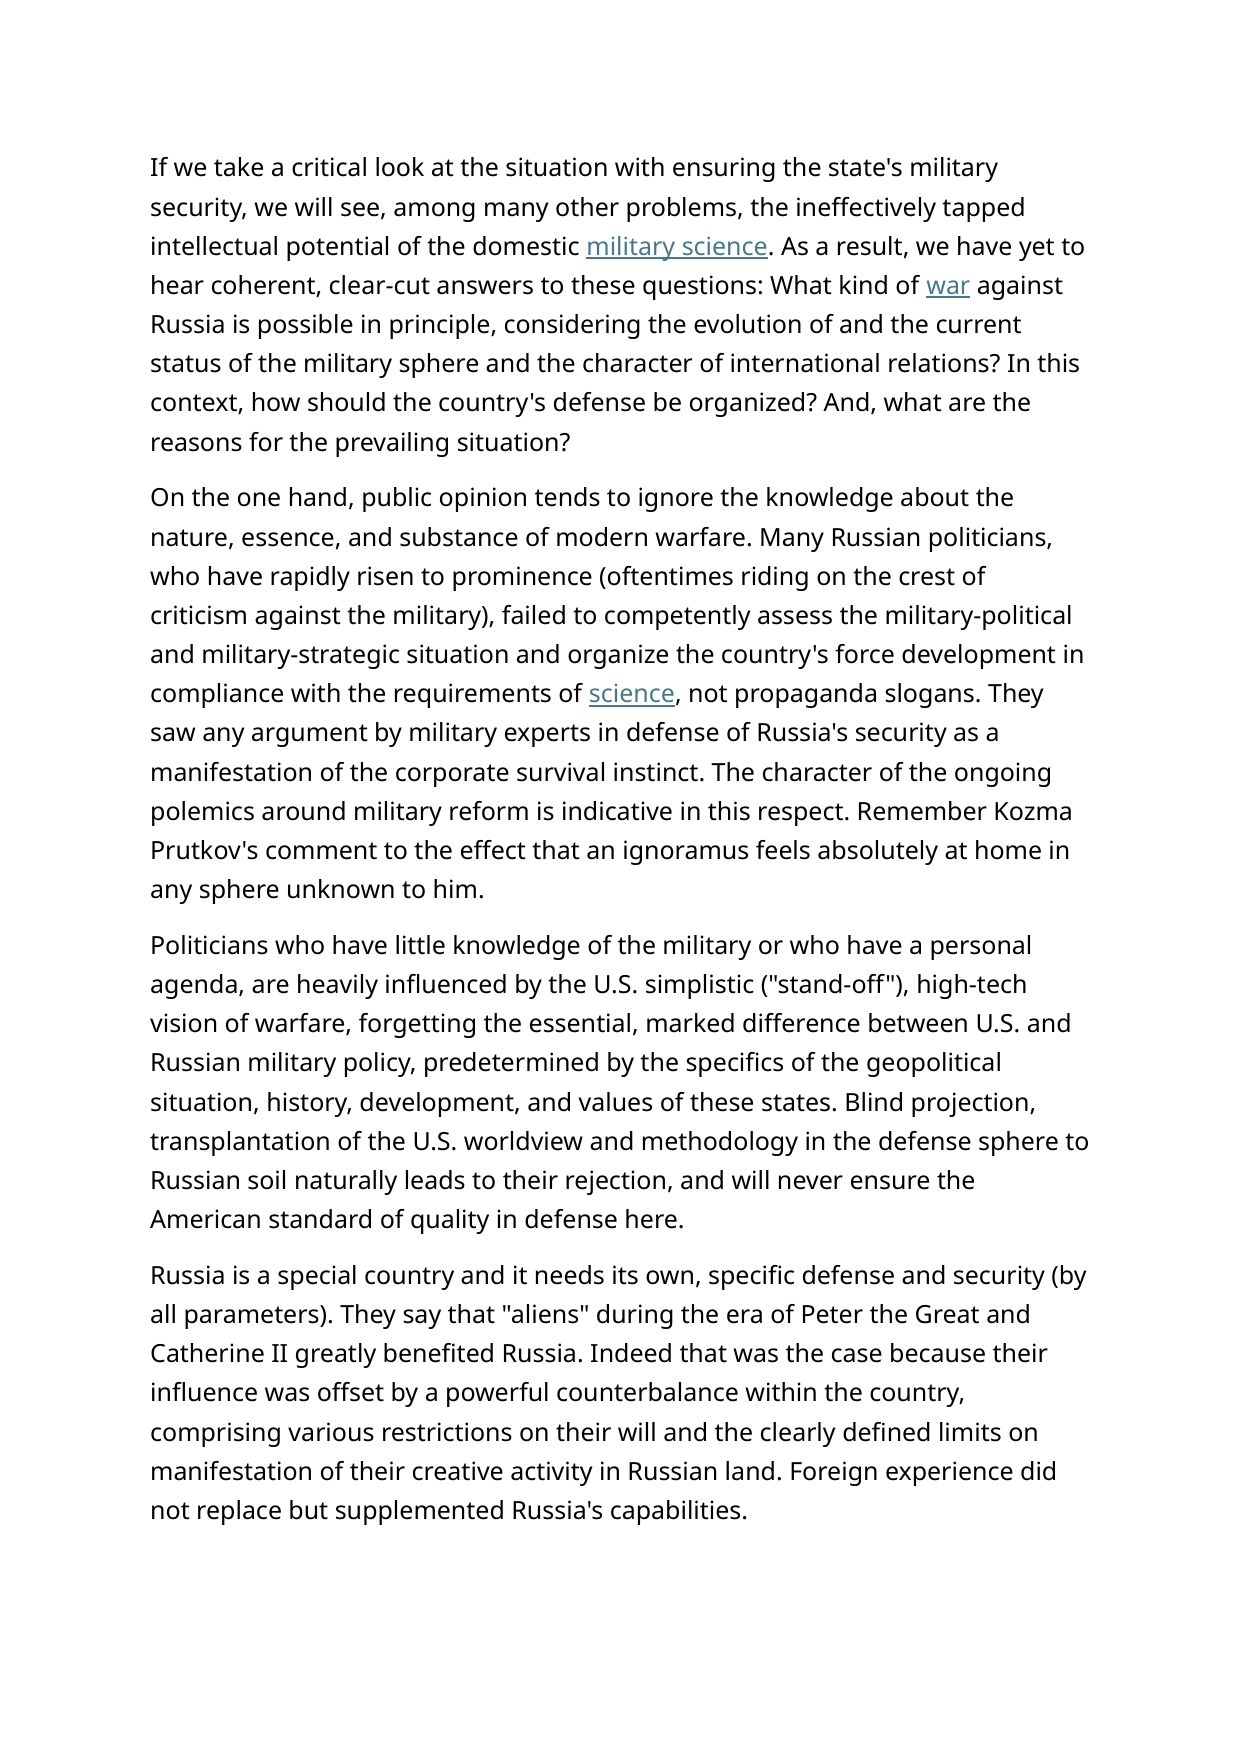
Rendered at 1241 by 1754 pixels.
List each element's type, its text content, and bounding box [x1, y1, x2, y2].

text Russia is a special country and it needs its own, specific defense and security (by all parameters). They say that "aliens" during the era of Peter the Great and Catherine II greatly benefited Russia. Indeed that was the case because their influence was offset by a powerful counterbalance within the country, comprising various restrictions on their will and the clearly defined limits on manifestation of their creative activity in Russian land. Foreign experience did not replace but supplemented Russia's capabilities. [150, 1257, 1090, 1527]
text On the one hand, public opinion tends to ignore the knowledge about the nature, essence, and substance of modern warfare. Many Russian politicians, who have rapidly risen to prominence (oftentimes riding on the crest of criticism against the military), failed to competently assess the military-political and military-strategic situation and organize the country's force development in compliance with the requirements of science, not propaganda slogans. They saw any argument by military experts in defense of Russia's security as a manifestation of the corporate survival instinct. The character of the ongoing polemics around military reform is indicative in this respect. Remember Kozma Prutkov's comment to the effect that an ignoramus feels absolutely at home in any sphere unknown to him. [150, 480, 1090, 906]
text Politicians who have little knowledge of the military or who have a personal agenda, are heavily influenced by the U.S. simplistic ("stand-off"), high-tech vision of warfare, forgetting the essential, marked difference between U.S. and Russian military policy, predetermined by the specifics of the geopolitical situation, history, development, and values of these states. Blind projection, transplantation of the U.S. worldview and methodology in the defense sphere to Russian soil naturally leads to their rejection, and will never ensure the American standard of quality in defense here. [150, 927, 1090, 1236]
text If we take a critical look at the situation with ensuring the state's military security, we will see, among many other problems, the ineffectively tapped intellectual potential of the domestic military science. As a result, we have yet to hear coherent, clear-cut answers to these questions: What kind of war against Russia is possible in principle, considering the evolution of and the current status of the military sphere and the character of international relations? In this context, how should the country's defense be organized? And, what are the reasons for the prevailing situation? [150, 150, 1090, 458]
